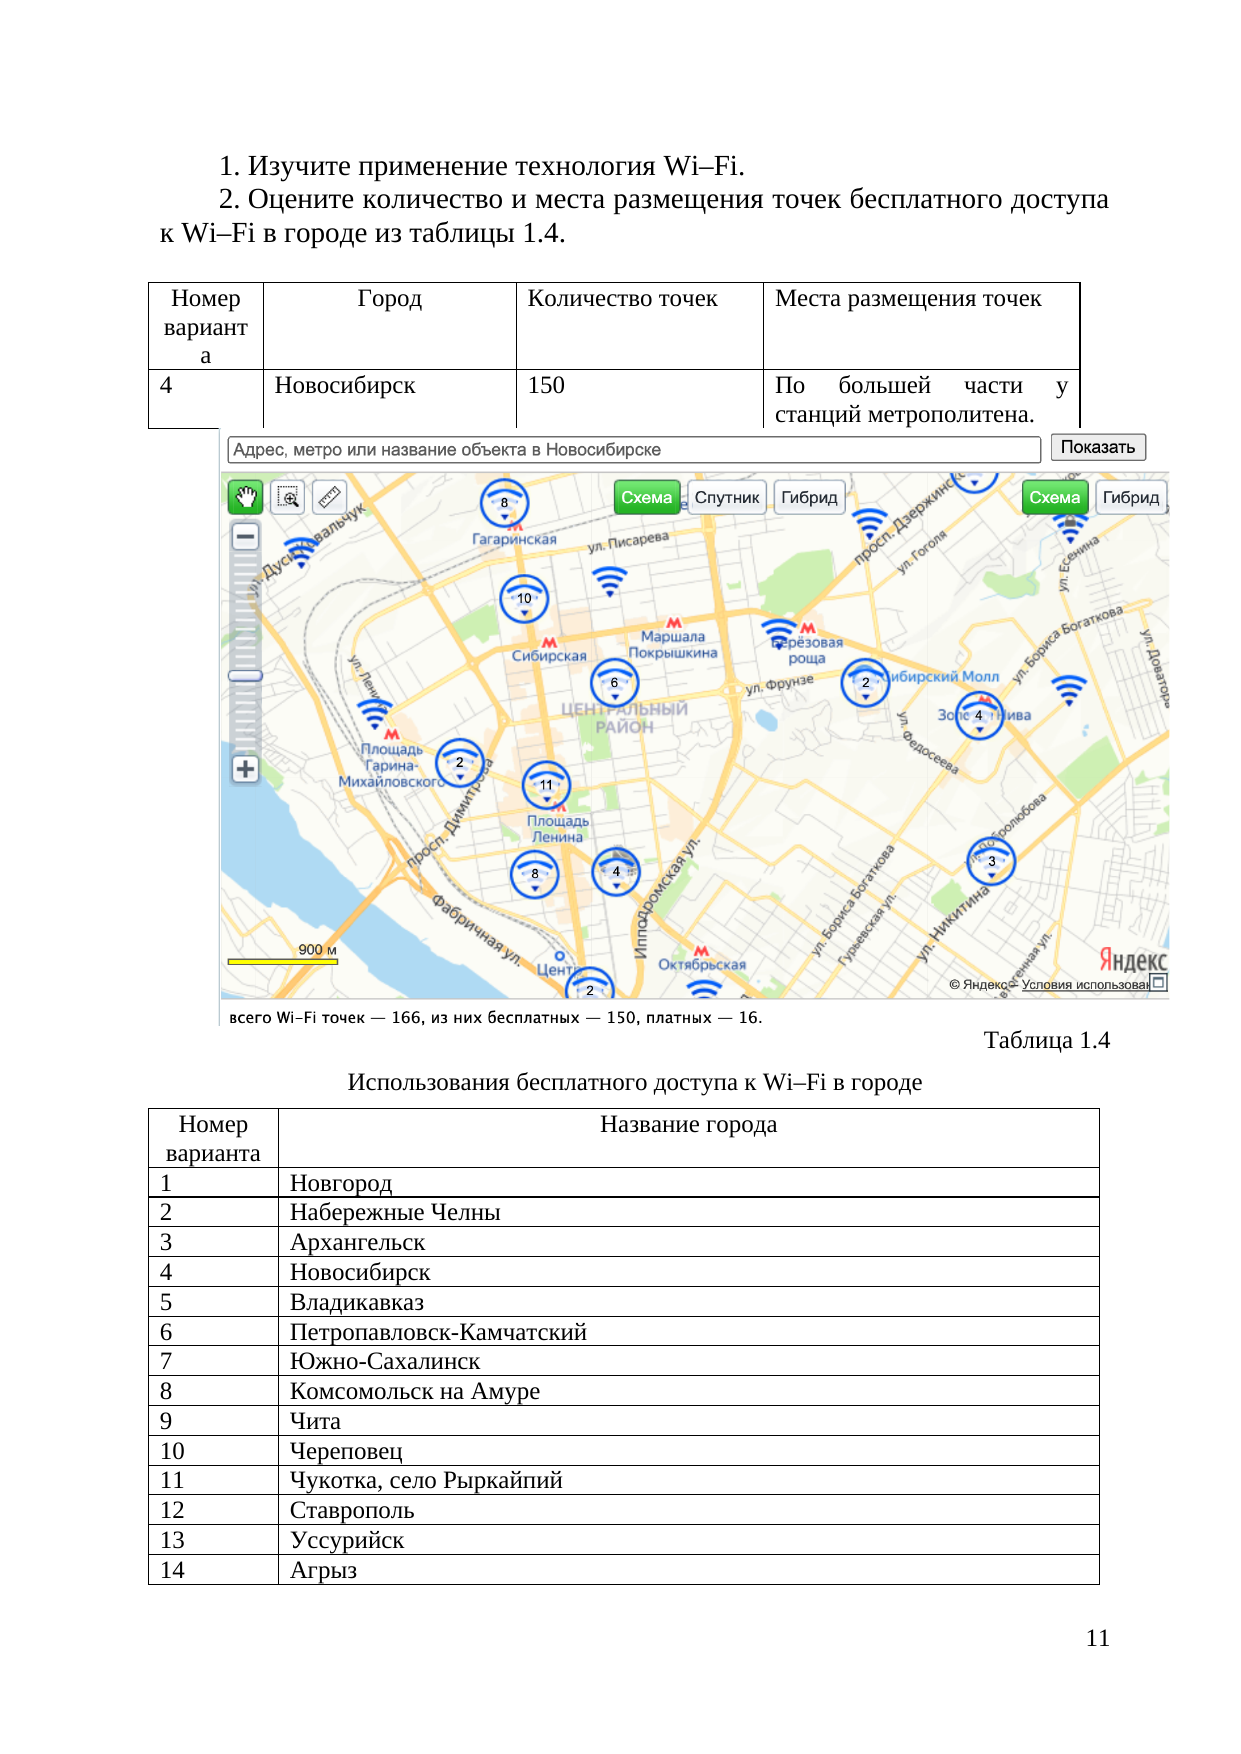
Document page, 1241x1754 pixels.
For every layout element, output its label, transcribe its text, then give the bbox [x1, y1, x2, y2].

table_cell 11 [149, 1466, 278, 1494]
table_cell Череповец [279, 1436, 1099, 1464]
table_cell 6 [149, 1317, 278, 1345]
table_cell Южно-Сахалинск [279, 1346, 1099, 1375]
table_cell Петропавловск-Камчатский [279, 1317, 1099, 1345]
table_cell Агрыз [279, 1555, 1099, 1584]
table_cell Ставрополь [279, 1495, 1099, 1524]
table_cell Новосибирск [264, 370, 516, 428]
text 2. Оцените количество и места размещения точек бесплатного доступа к Wi–Fi в городе из таблицы 1.4. [159, 181, 1110, 248]
table_cell 1 [149, 1168, 278, 1196]
table_header Места размещения точек [764, 283, 1079, 369]
table_cell 9 [149, 1406, 278, 1435]
text 1. Изучите применение технология Wi–Fi. [159, 148, 1110, 181]
table_cell 13 [149, 1525, 278, 1554]
table_header Количество точек [517, 283, 763, 369]
table_header Номер варианта [149, 283, 263, 369]
table_header Название города [279, 1109, 1099, 1167]
table_cell 7 [149, 1346, 278, 1375]
table_cell 4 [149, 1257, 278, 1286]
table_cell 14 [149, 1555, 278, 1584]
table_cell 10 [149, 1436, 278, 1464]
table_cell 8 [149, 1376, 278, 1405]
table_cell Чита [279, 1406, 1099, 1435]
table_cell 2 [149, 1198, 278, 1226]
table_cell По большей части у станций метрополитена. [764, 370, 1079, 428]
table_cell Набережные Челны [279, 1198, 1099, 1226]
table_cell 4 [149, 370, 263, 428]
table_cell Чукотка, село Рыркайпий [279, 1466, 1099, 1494]
table_cell Новгород [279, 1168, 1099, 1196]
table_cell Владикавказ [279, 1287, 1099, 1316]
table_cell 5 [149, 1287, 278, 1316]
table_cell Комсомольск на Амуре [279, 1376, 1099, 1405]
table_cell Архангельск [279, 1227, 1099, 1256]
text Таблица 1.4 [159, 1026, 1110, 1054]
picture [218, 428, 1170, 1026]
table_header Номер варианта [149, 1109, 278, 1167]
text Использования бесплатного доступа к Wi–Fi в городе [159, 1067, 1110, 1096]
table_cell 3 [149, 1227, 278, 1256]
table_cell 12 [149, 1495, 278, 1524]
table_cell Уссурийск [279, 1525, 1099, 1554]
table_header Город [264, 283, 516, 369]
table_cell Новосибирск [279, 1257, 1099, 1286]
table_cell 150 [517, 370, 763, 428]
